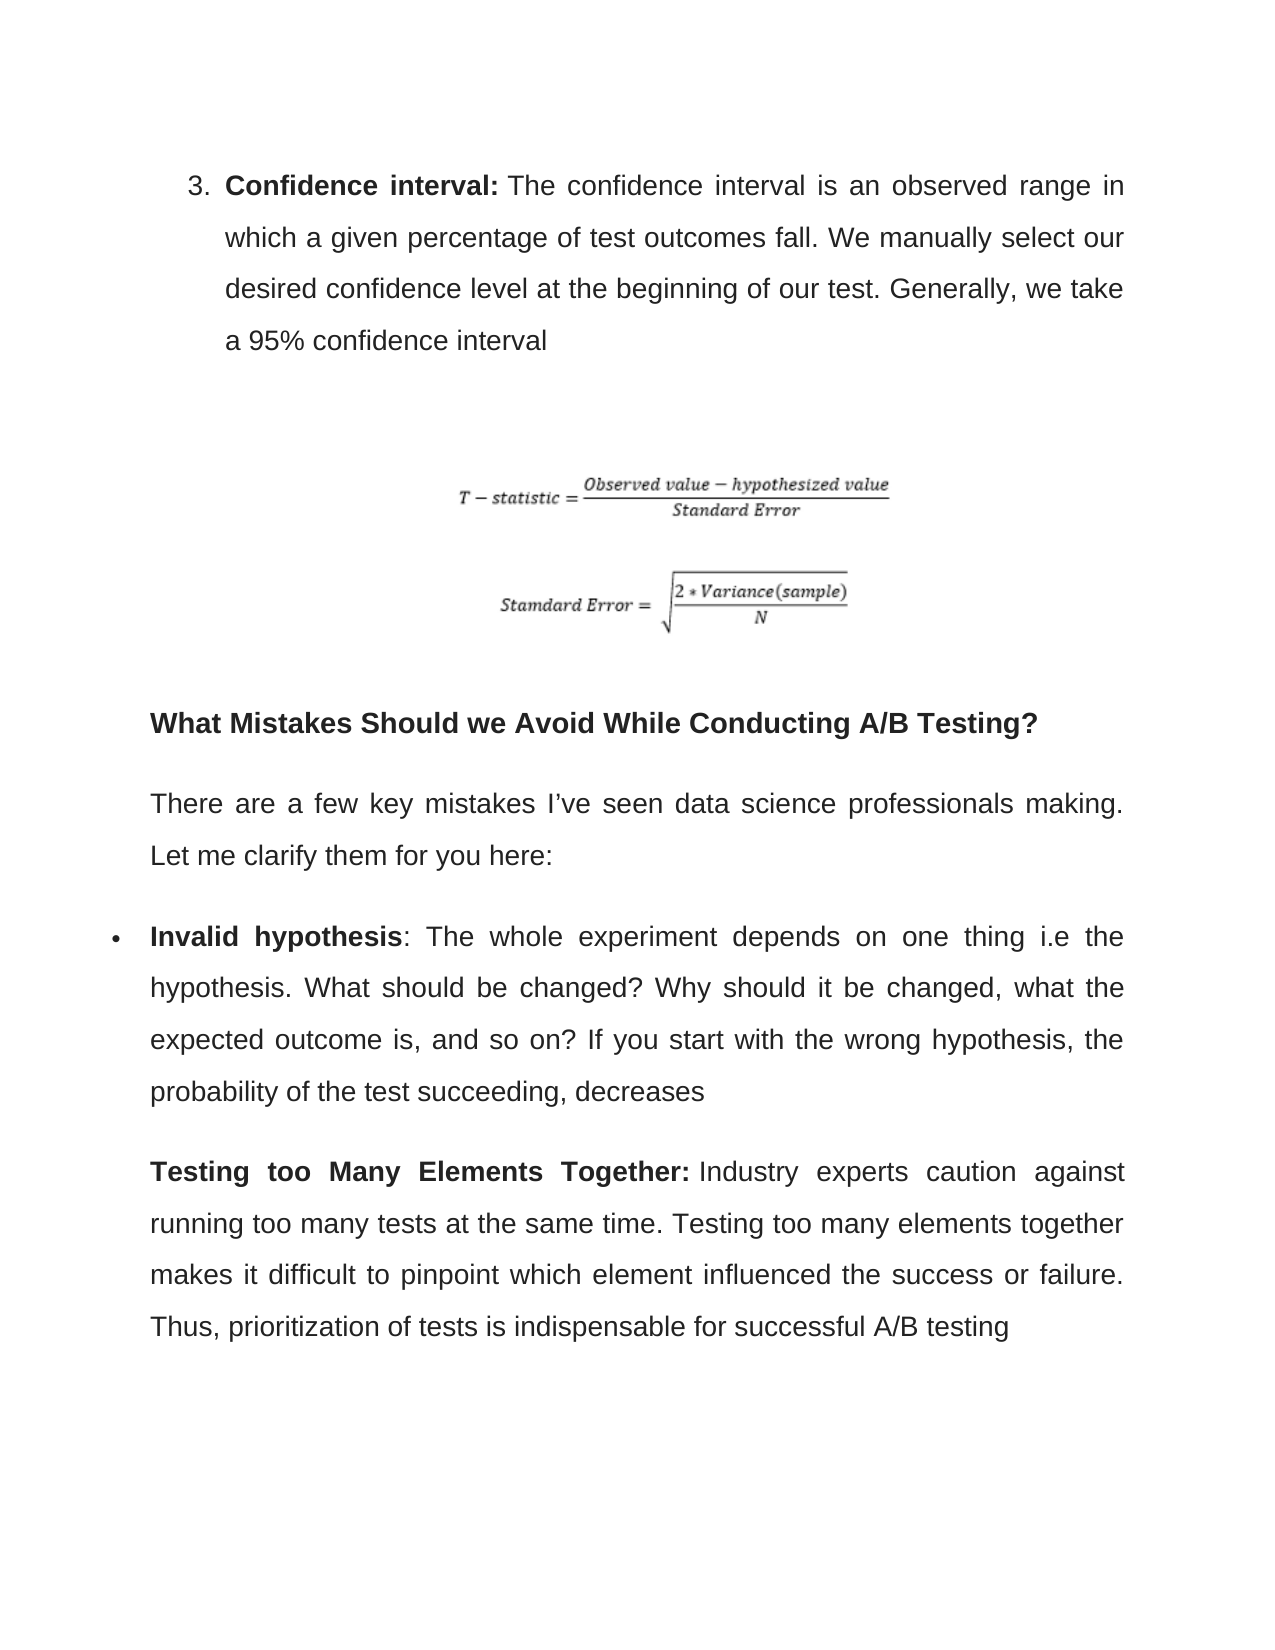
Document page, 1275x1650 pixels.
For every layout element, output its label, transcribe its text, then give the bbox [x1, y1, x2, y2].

text Testing too Many Elements Together: Industry experts caution against running too many tests at the same time. Testing too many elements together makes it difficult to pinpoint which element influenced the success or failure. Thus, prioritization of tests is indispensable for successful A/B testing [150, 1136, 1125, 1342]
list Invalid hypothesis: The whole experiment depends on one thing i.e the hypothesis. What should be changed? Why should it be changed, what the expected outcome is, and so on? If you start with the wrong hypothesis, the probability of the test succeeding, decreases [112, 901, 1125, 1107]
text What Mistakes Should we Avoid While Conducting A/B Testing? [150, 688, 1125, 739]
list Confidence interval: The confidence interval is an observed range in which a given percentage of test outcomes fall. We manually select our desired confidence level at the beginning of our test. Generally, we take a 95% confidence interval [187, 150, 1125, 356]
text There are a few key mistakes I’ve seen data science professionals making. Let me clarify them for you here: [150, 768, 1125, 871]
picture [187, 437, 1163, 659]
